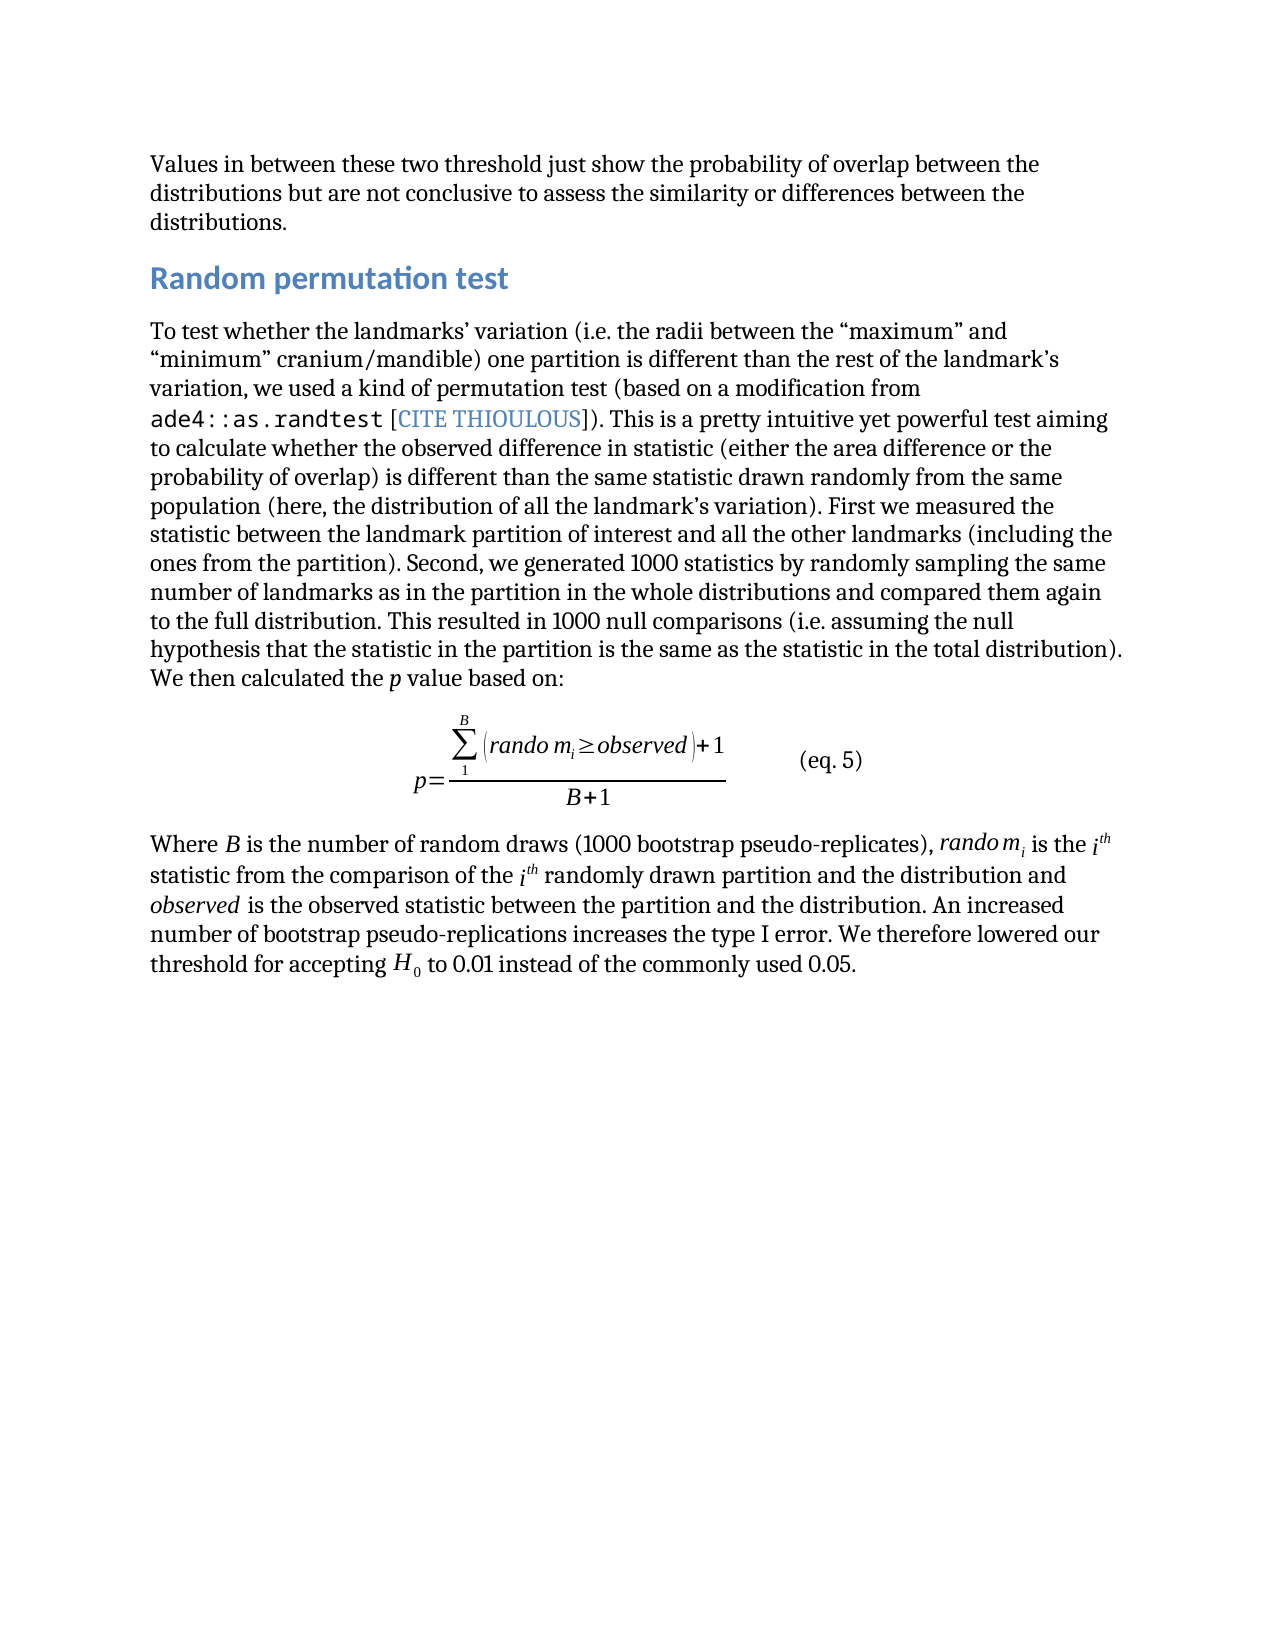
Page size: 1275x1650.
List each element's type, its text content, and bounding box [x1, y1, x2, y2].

text (eq. 5) [150, 712, 1125, 810]
subtitle Random permutation test [150, 257, 1125, 298]
text To test whether the landmarks’ variation (i.e. the radii between the “maximum” and “minimum” cranium/mandible) one partition is different than the rest of the landmark’s variation, we used a kind of permutation test (based on a modification from ade4::as.randtest [CITE THIOULOUS]). This is a pretty intuitive yet powerful test aiming to calculate whether the observed difference in statistic (either the area difference or the probability of overlap) is different than the same statistic drawn randomly from the same population (here, the distribution of all the landmark’s variation). First we measured the statistic between the landmark partition of interest and all the other landmarks (including the ones from the partition). Second, we generated 1000 statistics by randomly sampling the same number of landmarks as in the partition in the whole distributions and compared them again to the full distribution. This resulted in 1000 null comparisons (i.e. assuming the null hypothesis that the statistic in the partition is the same as the statistic in the total distribution). We then calculated the p value based on: [150, 317, 1125, 693]
text Where is the number of random draws (1000 bootstrap pseudo-replicates), is the statistic from the comparison of the randomly drawn partition and the distribution and is the observed statistic between the partition and the distribution. An increased number of bootstrap pseudo-replications increases the type I error. We therefore lowered our threshold for accepting to 0.01 instead of the commonly used 0.05. [150, 829, 1125, 980]
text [150, 150, 1125, 236]
